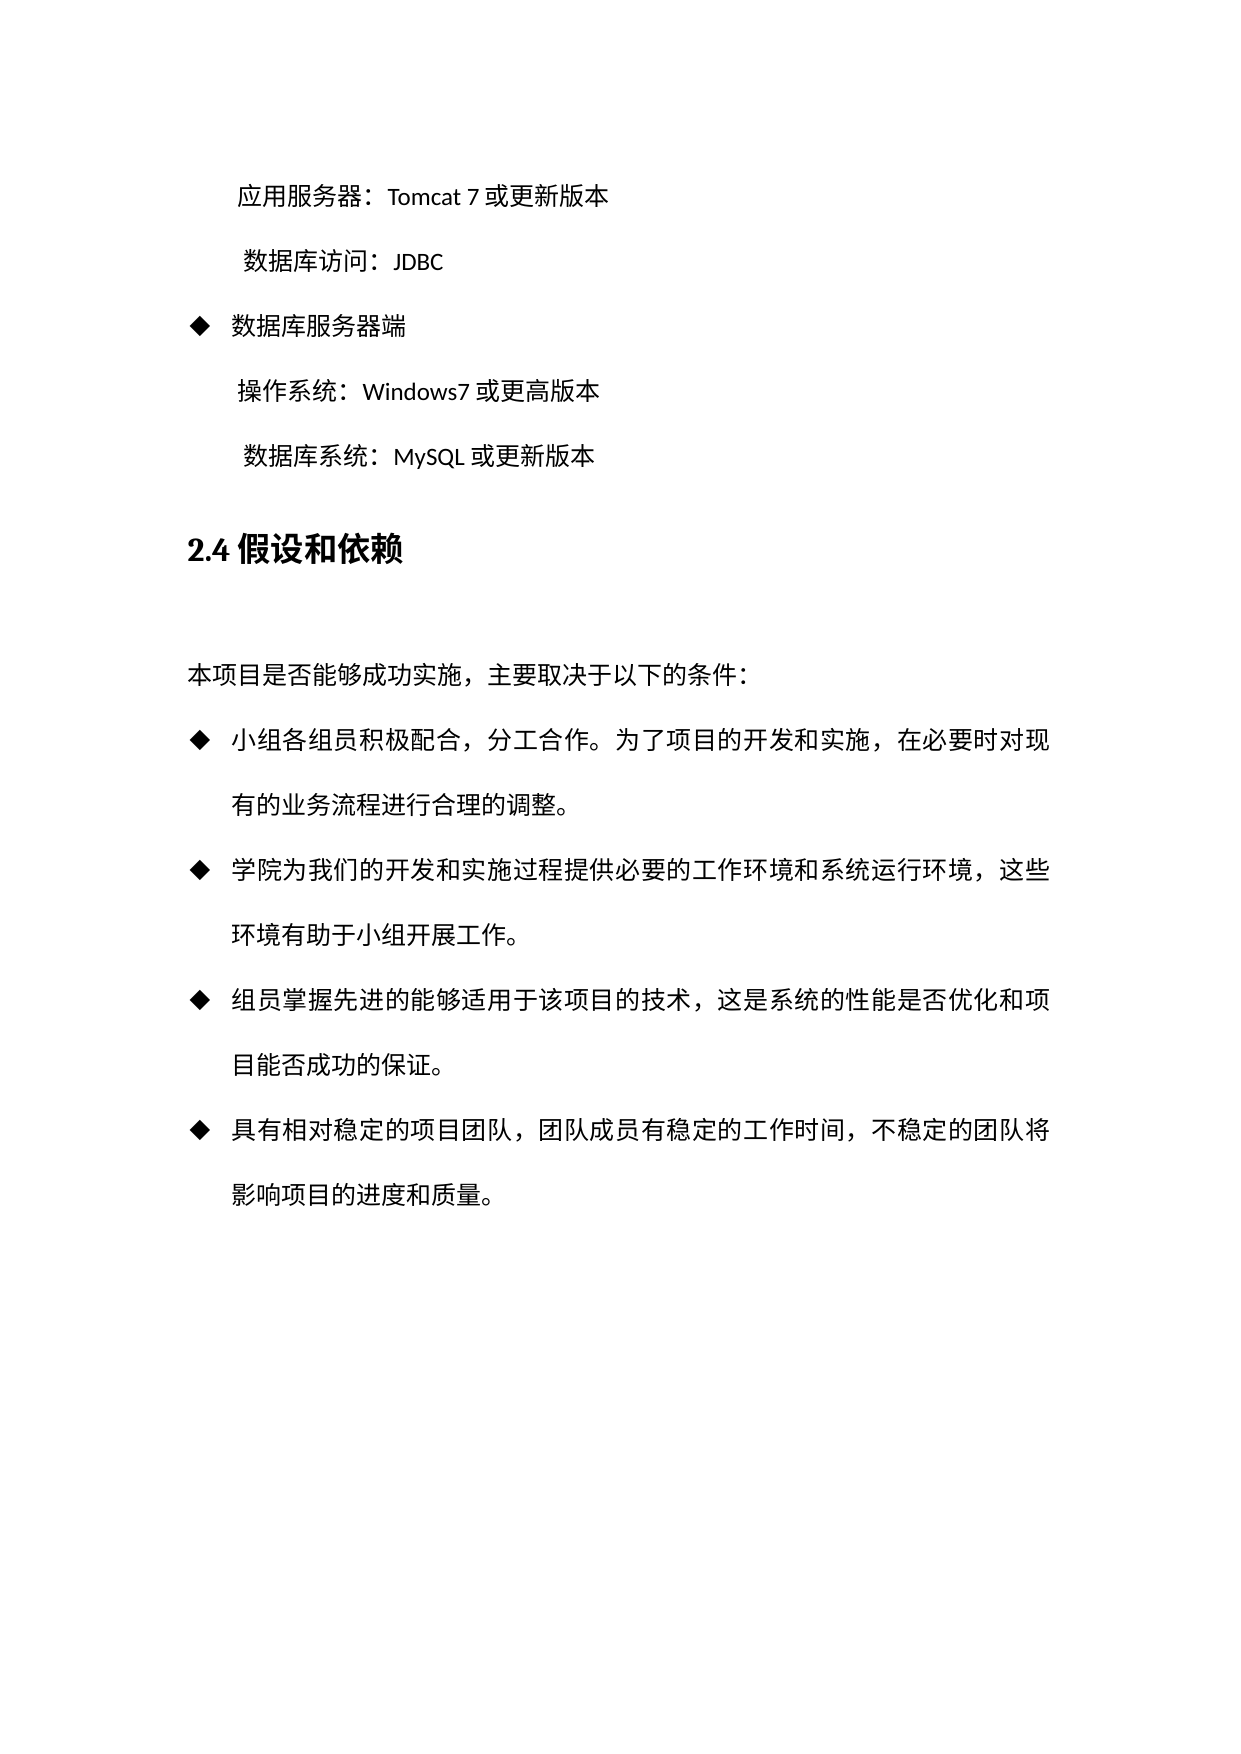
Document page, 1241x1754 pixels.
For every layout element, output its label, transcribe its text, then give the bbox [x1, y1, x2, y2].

text 操作系统：Windows7或更高版本 [187, 357, 1053, 422]
list 学院为我们的开发和实施过程提供必要的工作环境和系统运行环境，这些环境有助于小组开展工作。 [187, 836, 1053, 966]
text 数据库系统：MySQL或更新版本 [187, 422, 1053, 487]
text 本项目是否能够成功实施，主要取决于以下的条件： [187, 641, 1053, 706]
list 数据库服务器端 [187, 292, 1053, 357]
text 数据库访问：JDBC [187, 227, 1053, 292]
subtitle 2.4假设和依赖 [187, 514, 1053, 579]
list 具有相对稳定的项目团队，团队成员有稳定的工作时间，不稳定的团队将影响项目的进度和质量。 [187, 1096, 1053, 1226]
text 应用服务器：Tomcat 7或更新版本 [187, 162, 1053, 227]
list 小组各组员积极配合，分工合作。为了项目的开发和实施，在必要时对现有的业务流程进行合理的调整。 [187, 706, 1053, 836]
list 组员掌握先进的能够适用于该项目的技术，这是系统的性能是否优化和项目能否成功的保证。 [187, 966, 1053, 1096]
